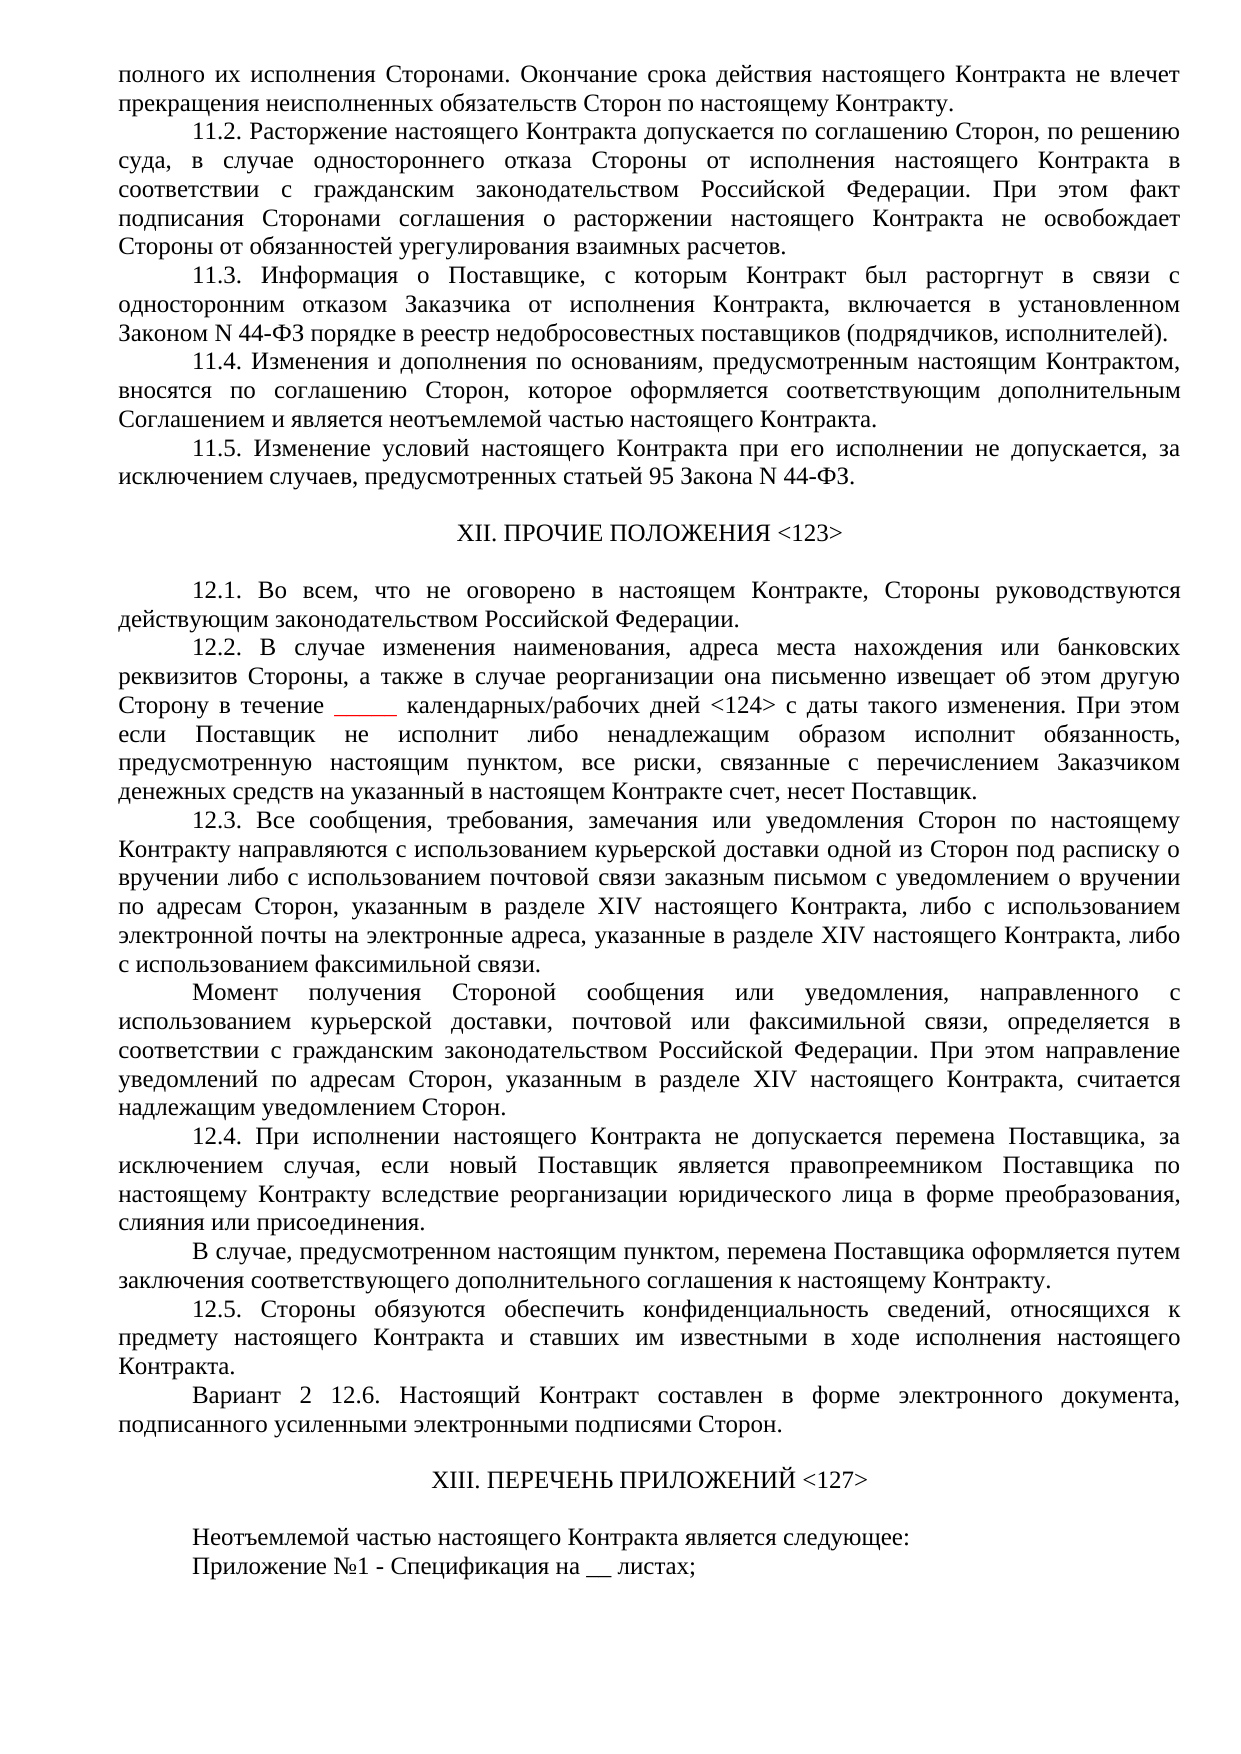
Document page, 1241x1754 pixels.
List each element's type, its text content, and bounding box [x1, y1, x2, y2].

text 11.2. Расторжение настоящего Контракта допускается по соглашению Сторон, по решению суда, в случае одностороннего отказа Стороны от исполнения настоящего Контракта в соответствии с гражданским законодательством Российской Федерации. При этом факт подписания Сторонами соглашения о расторжении настоящего Контракта не освобождает Стороны от обязанностей урегулирования взаимных расчетов. [118, 116, 1181, 260]
text 11.3. Информация о Поставщике, с которым Контракт был расторгнут в связи с односторонним отказом Заказчика от исполнения Контракта, включается в установленном Законом N 44-ФЗ порядке в реестр недобросовестных поставщиков (подрядчиков, исполнителей). [118, 260, 1181, 346]
text Приложение №1 - Спецификация на __ листах; [118, 1551, 1181, 1580]
text 11.5. Изменение условий настоящего Контракта при его исполнении не допускается, за исключением случаев, предусмотренных статьей 95 Закона N 44-ФЗ. [118, 433, 1181, 490]
text XIII. ПЕРЕЧЕНЬ ПРИЛОЖЕНИЙ <127> [118, 1466, 1181, 1494]
text 12.3. Все сообщения, требования, замечания или уведомления Сторон по настоящему Контракту направляются с использованием курьерской доставки одной из Сторон под расписку о вручении либо с использованием почтовой связи заказным письмом с уведомлением о вручении по адресам Сторон, указанным в разделе XIV настоящего Контракта, либо с использованием электронной почты на электронные адреса, указанные в разделе XIV настоящего Контракта, либо с использованием факсимильной связи. [118, 805, 1181, 977]
text В случае, предусмотренном настоящим пунктом, перемена Поставщика оформляется путем заключения соответствующего дополнительного соглашения к настоящему Контракту. [118, 1236, 1181, 1294]
text 12.5. Стороны обязуются обеспечить конфиденциальность сведений, относящихся к предмету настоящего Контракта и ставших им известными в ходе исполнения настоящего Контракта. [118, 1294, 1181, 1380]
text Вариант 2 12.6. Настоящий Контракт составлен в форме электронного документа, подписанного усиленными электронными подписями Сторон. [118, 1380, 1181, 1437]
text 11.4. Изменения и дополнения по основаниям, предусмотренным настоящим Контрактом, вносятся по соглашению Сторон, которое оформляется соответствующим дополнительным Соглашением и является неотъемлемой частью настоящего Контракта. [118, 346, 1181, 433]
text XII. ПРОЧИЕ ПОЛОЖЕНИЯ <123> [118, 518, 1181, 547]
text 12.2. В случае изменения наименования, адреса места нахождения или банковских реквизитов Стороны, а также в случае реорганизации она письменно извещает об этом другую Сторону в течение _____ календарных/рабочих дней <124> с даты такого изменения. При этом если Поставщик не исполнит либо ненадлежащим образом исполнит обязанность, предусмотренную настоящим пунктом, все риски, связанные с перечислением Заказчиком денежных средств на указанный в настоящем Контракте счет, несет Поставщик. [118, 632, 1181, 805]
text 12.1. Во всем, что не оговорено в настоящем Контракте, Стороны руководствуются действующим законодательством Российской Федерации. [118, 575, 1181, 632]
text Момент получения Стороной сообщения или уведомления, направленного с использованием курьерской доставки, почтовой или факсимильной связи, определяется в соответствии с гражданским законодательством Российской Федерации. При этом направление уведомлений по адресам Сторон, указанным в разделе XIV настоящего Контракта, считается надлежащим уведомлением Сторон. [118, 977, 1181, 1121]
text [118, 59, 1181, 116]
text 12.4. При исполнении настоящего Контракта не допускается перемена Поставщика, за исключением случая, если новый Поставщик является правопреемником Поставщика по настоящему Контракту вследствие реорганизации юридического лица в форме преобразования, слияния или присоединения. [118, 1121, 1181, 1236]
text Неотъемлемой частью настоящего Контракта является следующее: [118, 1522, 1181, 1551]
